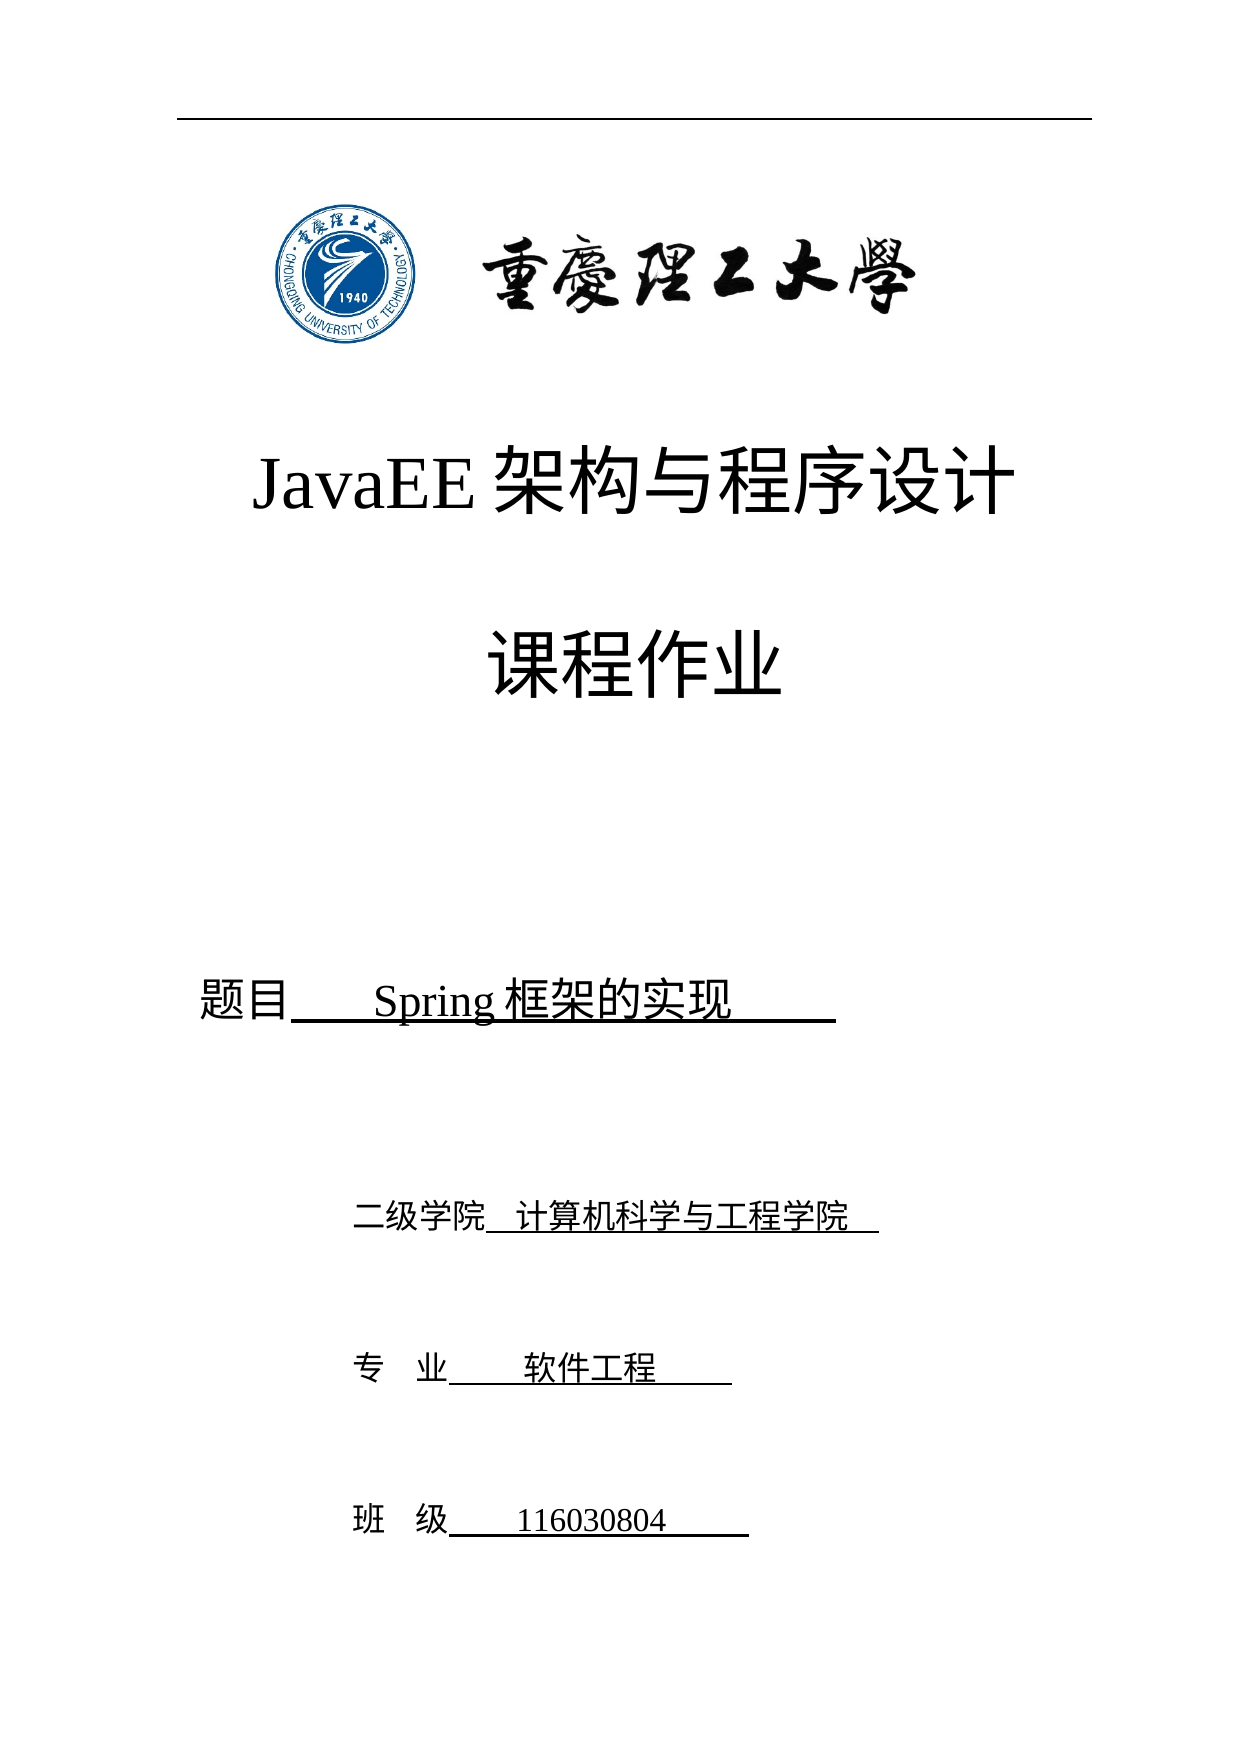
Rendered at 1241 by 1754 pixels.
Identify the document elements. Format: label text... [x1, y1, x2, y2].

text JavaEE架构与程序设计 [177, 411, 1092, 541]
text 题目 Spring框架的实现 [199, 947, 1092, 1045]
picture [267, 200, 420, 348]
text 二级学院 计算机科学与工程学院 [308, 1181, 1092, 1246]
picture [472, 228, 923, 315]
text 班 级 116030804 [308, 1485, 1092, 1550]
text 课程作业 [177, 595, 1092, 725]
text 专 业 软件工程 [308, 1333, 1092, 1398]
